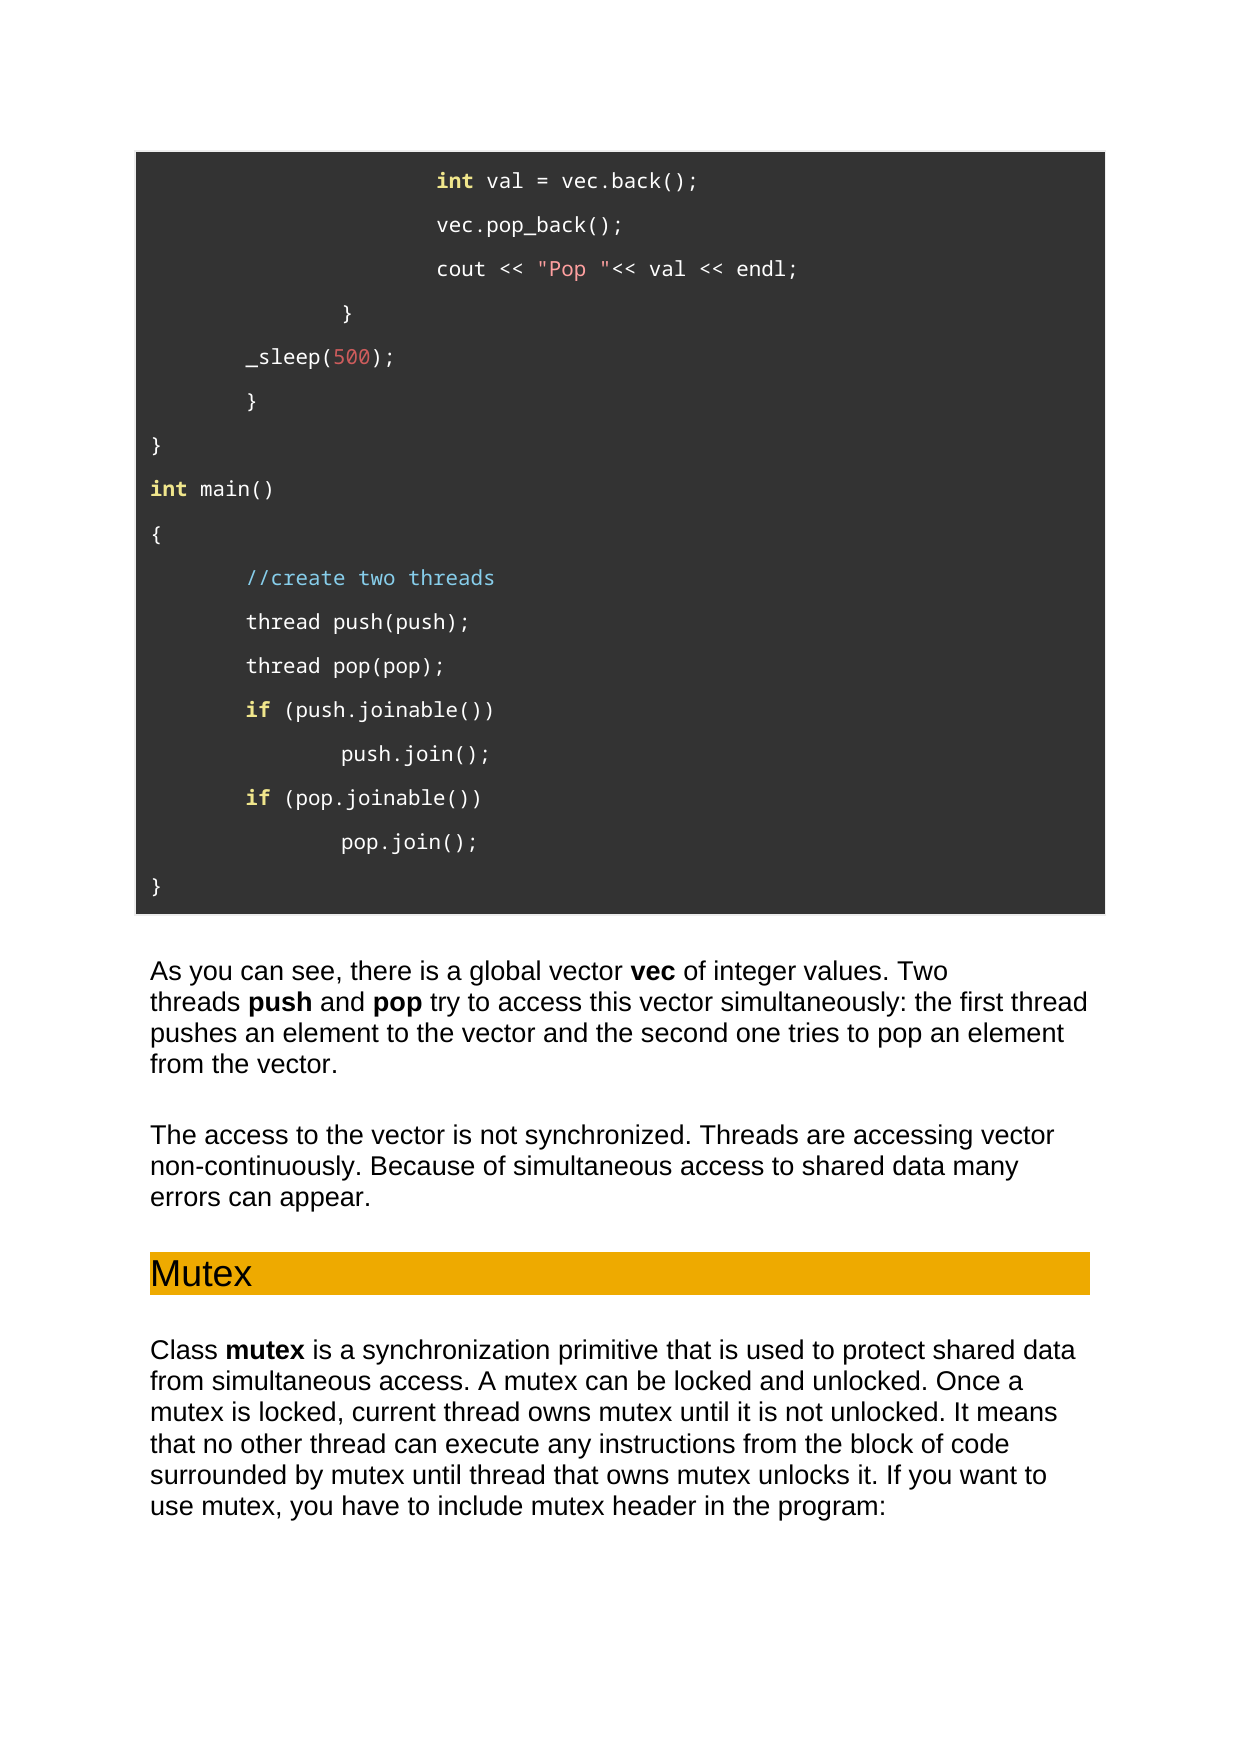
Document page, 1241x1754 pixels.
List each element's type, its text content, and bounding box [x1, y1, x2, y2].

text int main() [136, 458, 1105, 502]
text Mutex [150, 1252, 1090, 1295]
text { [136, 502, 1105, 547]
text As you can see, there is a global vector vec of integer values. Two threads push and pop try to access this vector simultaneously: the first thread pushes an element to the vector and the second one tries to pop an element from the vector. [150, 955, 1090, 1080]
text The access to the vector is not synchronized. Threads are accessing vector non-continuously. Because of simultaneous access to shared data many errors can appear. [150, 1119, 1090, 1213]
text push.join(); [136, 723, 1105, 767]
text } [136, 282, 1105, 326]
text vec.pop_back(); [136, 194, 1105, 238]
text thread pop(pop); [136, 635, 1105, 679]
text pop.join(); [136, 811, 1105, 855]
text Class mutex is a synchronization primitive that is used to protect shared data from simultaneous access. A mutex can be locked and unlocked. Once a mutex is locked, current thread owns mutex until it is not unlocked. It means that no other thread can execute any instructions from the block of code surrounded by mutex until thread that owns mutex unlocks it. If you want to use mutex, you have to include mutex header in the program: [150, 1334, 1090, 1521]
text } [136, 370, 1105, 414]
text cout << "Pop "<< val << endl; [136, 238, 1105, 282]
text } [136, 855, 1105, 914]
text if (pop.joinable()) [136, 767, 1105, 811]
text _sleep(500); [136, 326, 1105, 370]
text if (push.joinable()) [136, 679, 1105, 723]
text thread push(push); [136, 591, 1105, 635]
text //create two threads [136, 547, 1105, 591]
text } [136, 414, 1105, 458]
text int val = vec.back(); [136, 152, 1105, 194]
